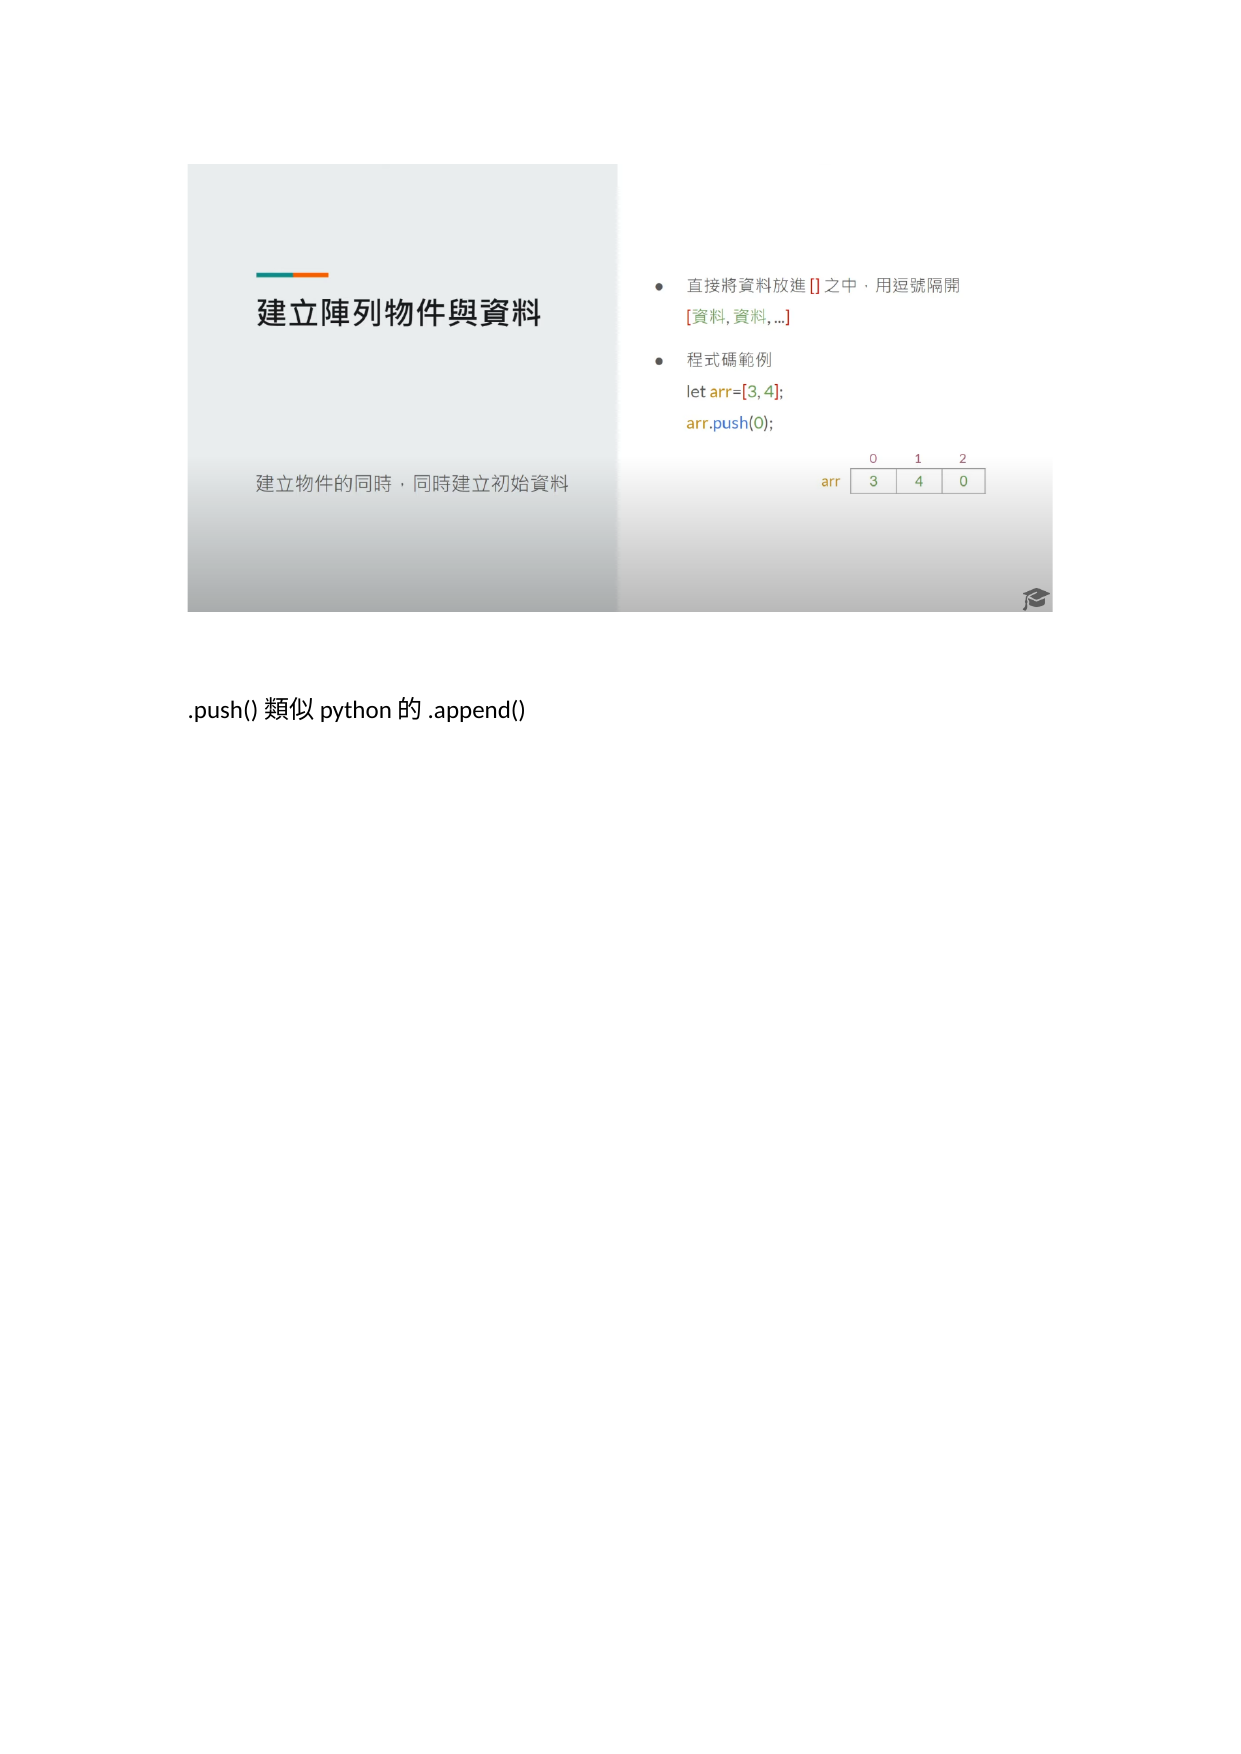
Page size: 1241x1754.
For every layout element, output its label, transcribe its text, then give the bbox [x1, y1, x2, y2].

picture [187, 164, 1053, 612]
text .push() 類似 python的 .append() [187, 689, 1053, 764]
